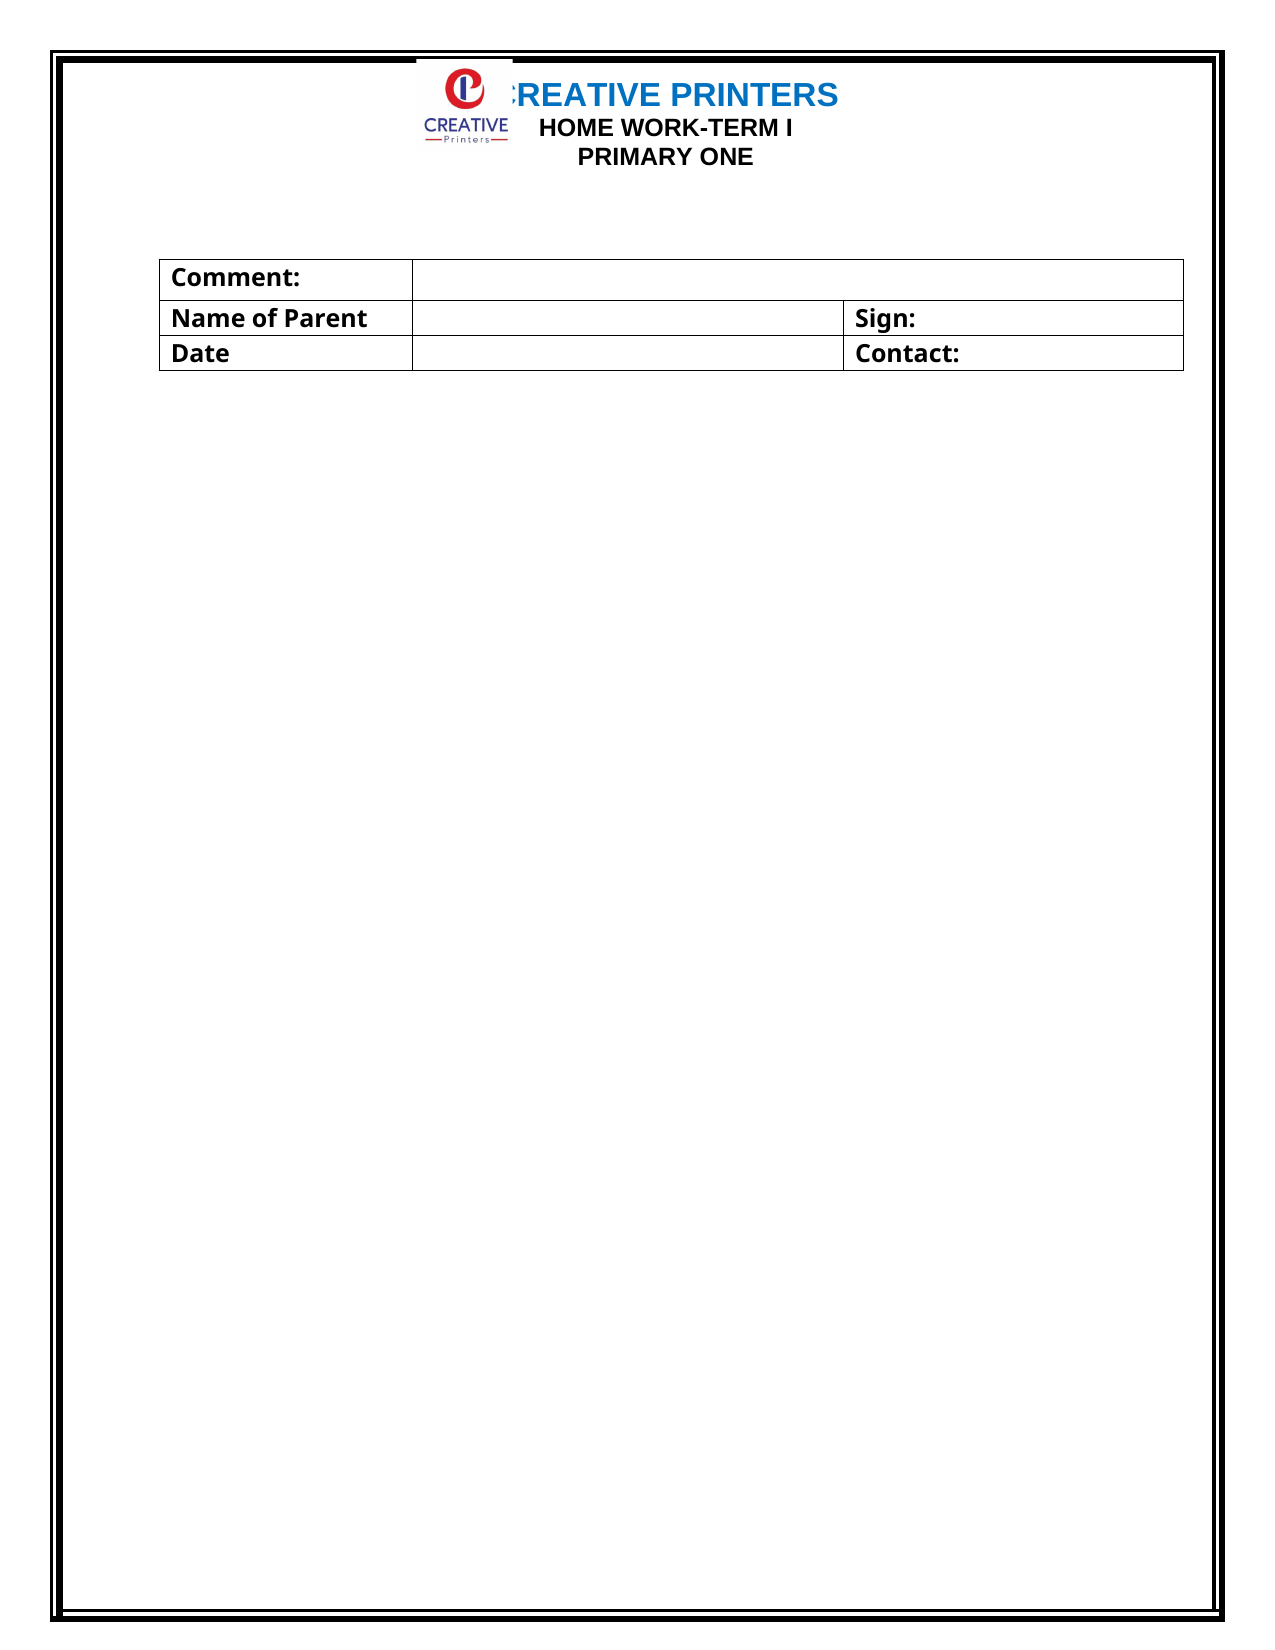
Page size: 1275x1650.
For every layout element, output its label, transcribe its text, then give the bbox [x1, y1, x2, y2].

table_cell [413, 301, 843, 335]
table_cell Date [160, 336, 412, 370]
table_cell [413, 336, 843, 370]
table_cell Name of Parent [160, 301, 412, 335]
picture [415, 59, 513, 153]
table_cell Sign: [844, 301, 1183, 335]
table_cell Contact: [844, 336, 1183, 370]
table_header Comment: [160, 260, 412, 299]
table_header [413, 260, 1183, 299]
